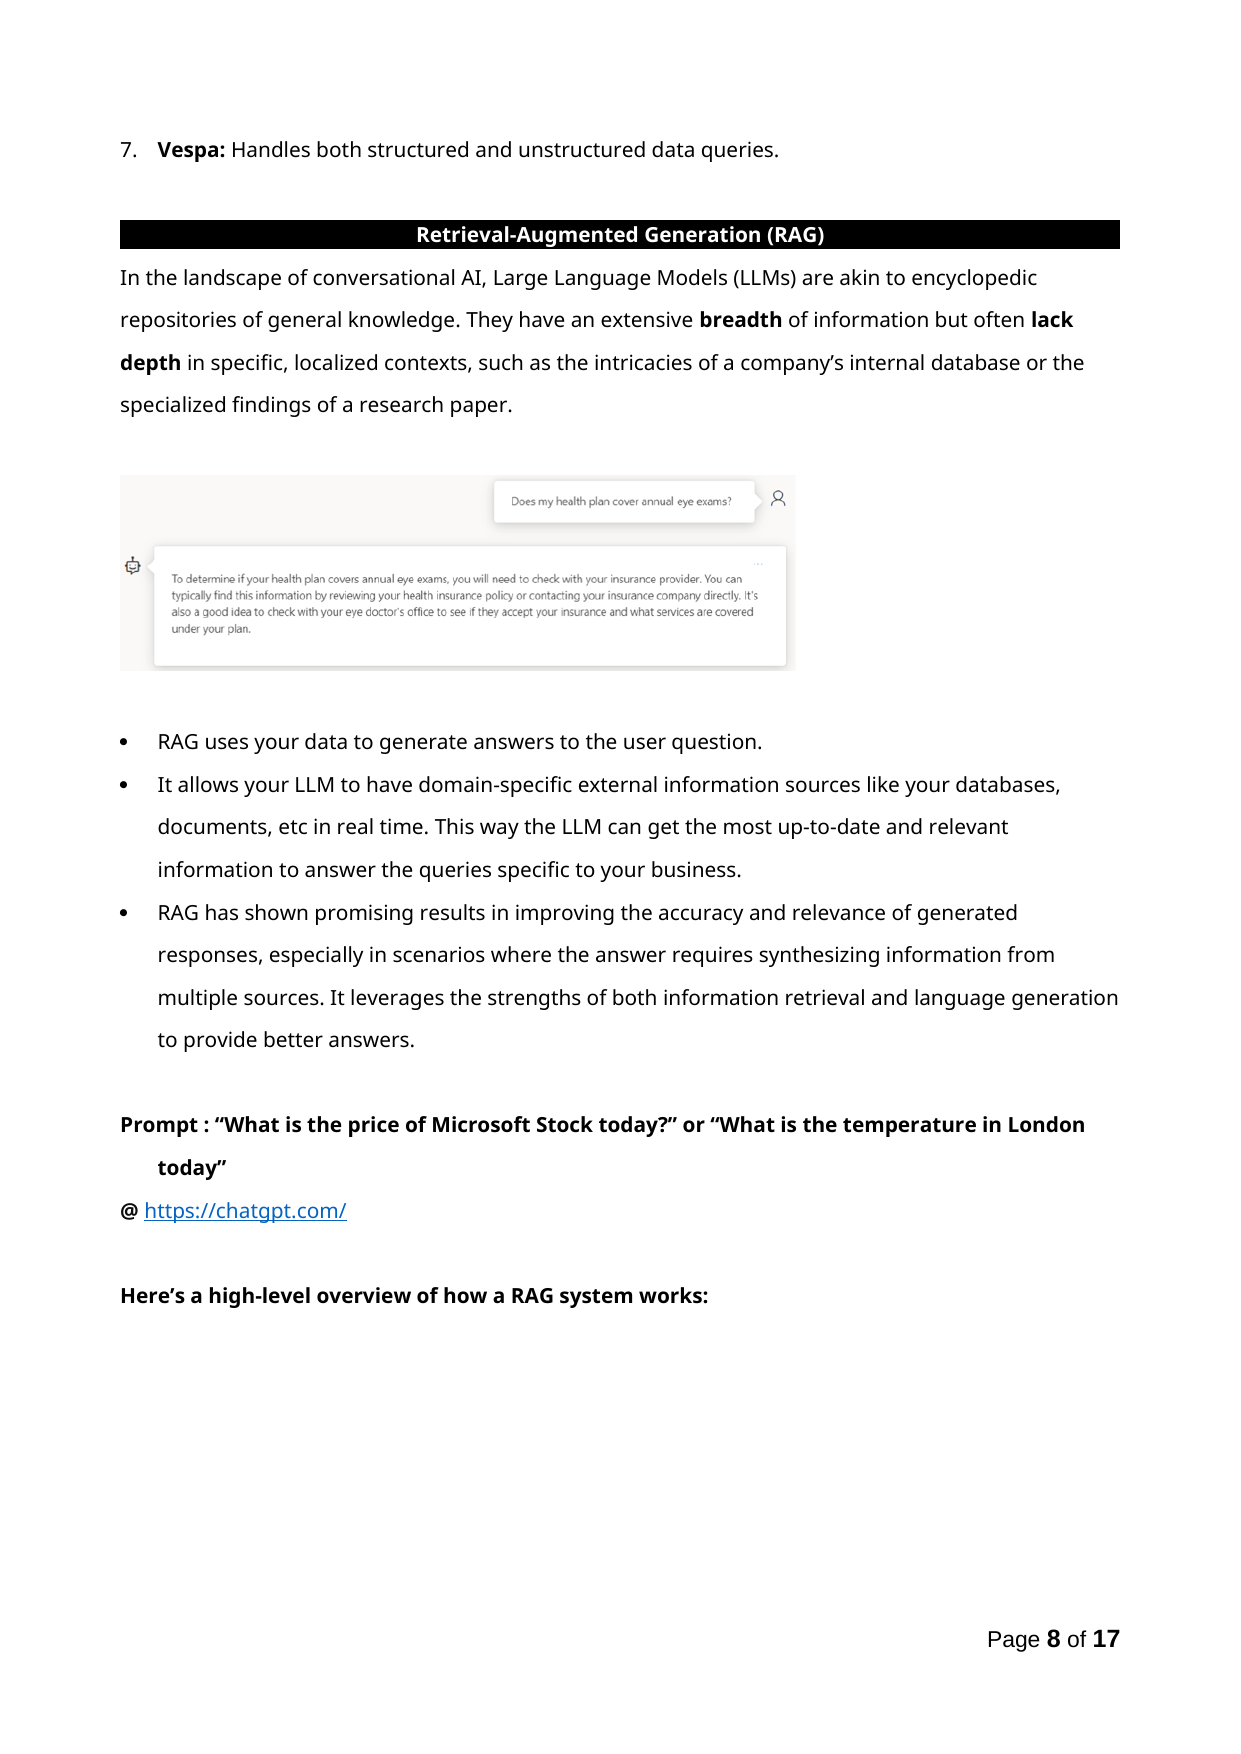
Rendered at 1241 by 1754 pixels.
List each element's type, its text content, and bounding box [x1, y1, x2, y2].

list Vespa: Handles both structured and unstructured data queries. [120, 135, 1120, 163]
list RAG uses your data to generate answers to the user question. [120, 727, 1120, 756]
text In the landscape of conversational AI, Large Language Models (LLMs) are akin to encyclopedic repositories of general knowledge. They have an extensive breadth of information but often lack depth in specific, localized contexts, such as the intricacies of a company’s internal database or the specialized findings of a research paper. [120, 263, 1120, 419]
subtitle Retrieval-Augmented Generation (RAG) [120, 220, 1120, 249]
list It allows your LLM to have domain-specific external information sources like your databases, documents, etc in real time. This way the LLM can get the most up-to-date and relevant information to answer the queries specific to your business. [120, 770, 1120, 883]
text Prompt : “What is the price of Microsoft Stock today?” or “What is the temperature in London today” [120, 1111, 1120, 1182]
list RAG has shown promising results in improving the accuracy and relevance of generated responses, especially in scenarios where the answer requires synthesizing information from multiple sources. It leverages the strengths of both information retrieval and language generation to provide better answers. [120, 898, 1120, 1054]
picture [120, 475, 796, 671]
text Here’s a high-level overview of how a RAG system works: [120, 1281, 1120, 1309]
text @ https://chatgpt.com/ [120, 1196, 1120, 1224]
